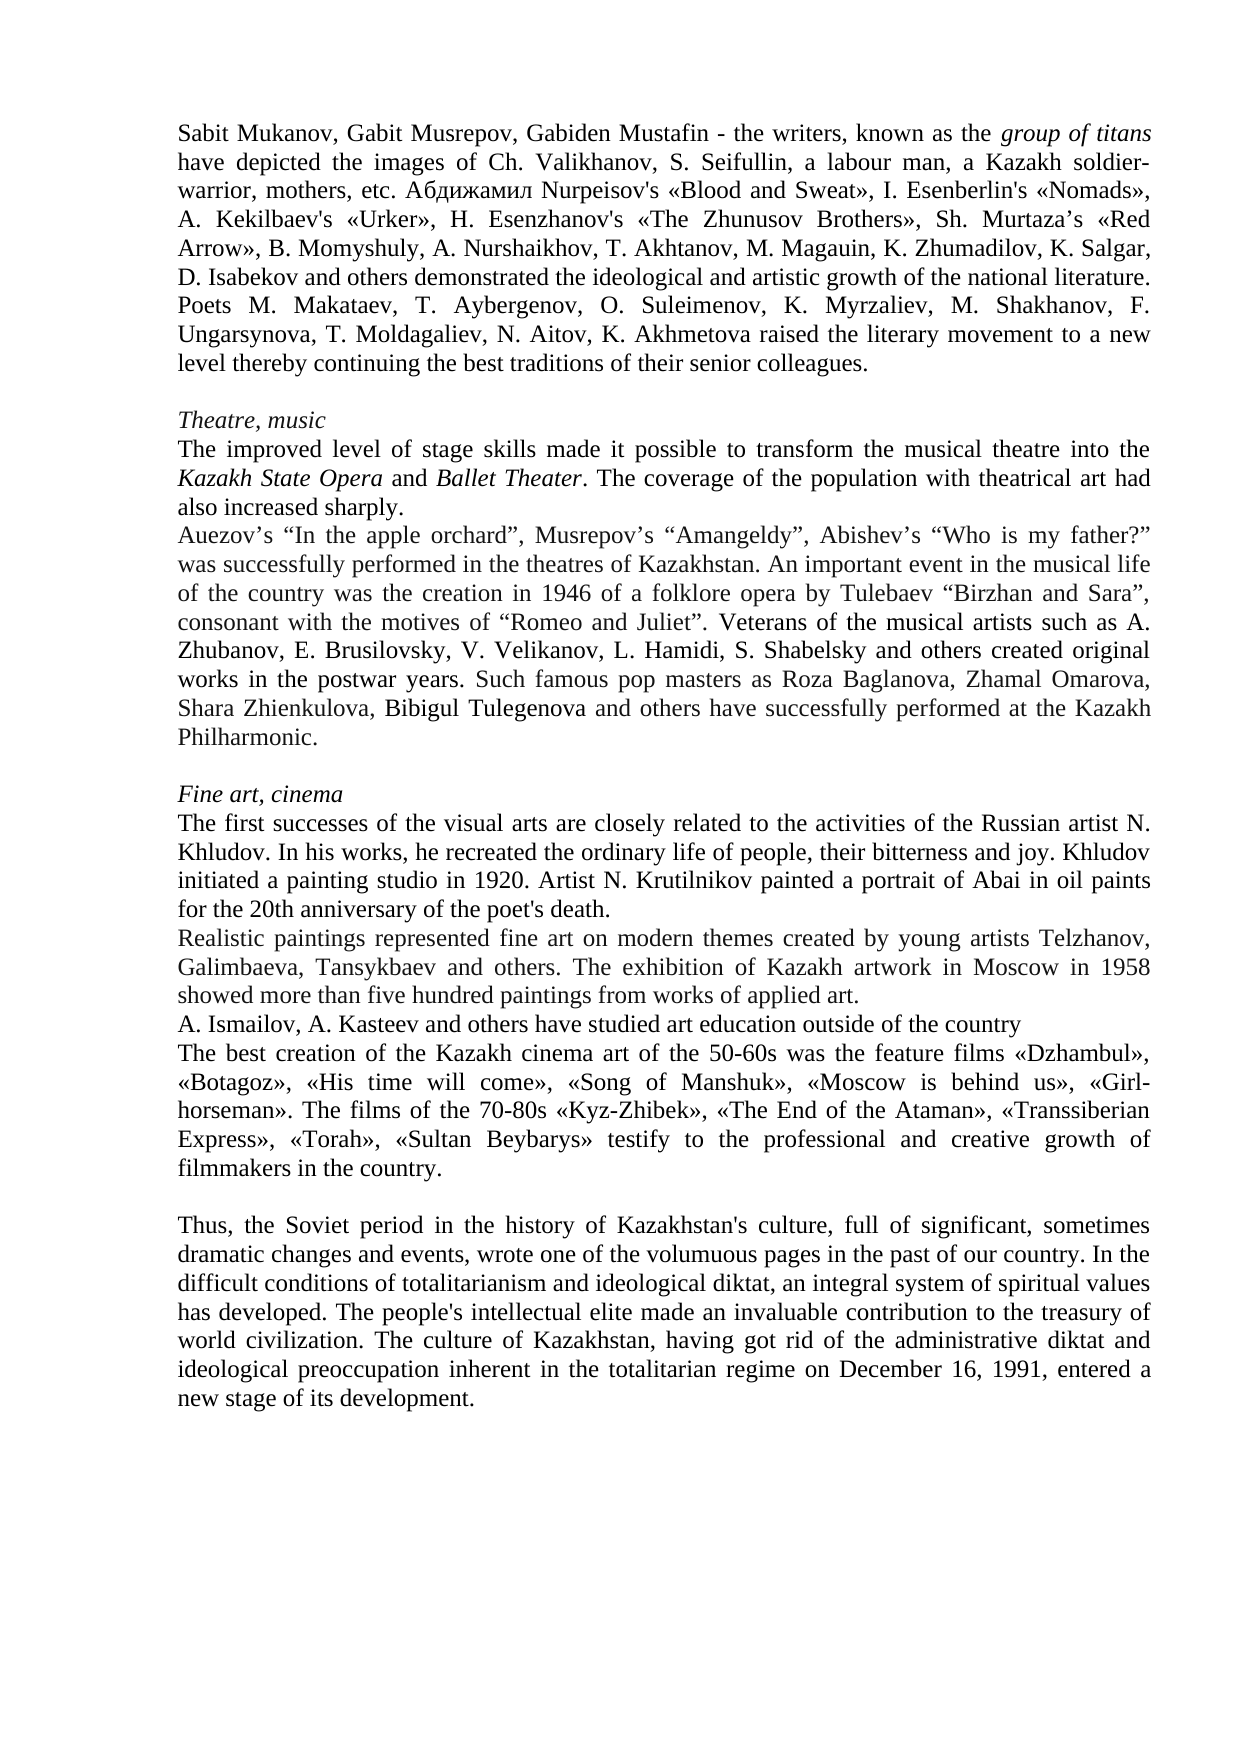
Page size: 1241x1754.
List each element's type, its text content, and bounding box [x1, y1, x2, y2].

text Theatre, music [177, 406, 1152, 434]
text Fine art, cinema [177, 779, 1152, 808]
text Thus, the Soviet period in the history of Kazakhstan's culture, full of significant, sometimes dramatic changes and events, wrote one of the volumuous pages in the past of our country. In the difficult conditions of totalitarianism and ideological diktat, an integral system of spiritual values has developed. The people's intellectual elite made an invaluable contribution to the treasury of world civilization. The culture of Kazakhstan, having got rid of the administrative diktat and ideological preoccupation inherent in the totalitarian regime on December 16, 1991, entered a new stage of its development. [177, 1211, 1152, 1412]
text Realistic paintings represented fine art on modern themes created by young artists Telzhanov, Galimbaeva, Tansykbaev and others. The exhibition of Kazakh artwork in Moscow in 1958 showed more than five hundred paintings from works of applied art. [177, 923, 1152, 1009]
text The first successes of the visual arts are closely related to the activities of the Russian artist N. Khludov. In his works, he recreated the ordinary life of people, their bitterness and joy. Khludov initiated a painting studio in 1920. Artist N. Krutilnikov painted a portrait of Abai in oil paints for the 20th anniversary of the poet's death. [177, 808, 1152, 923]
text The best creation of the Kazakh cinema art of the 50-60s was the feature films «Dzhambul», «Botagoz», «His time will come», «Song of Manshuk», «Moscow is behind us», «Girl-horseman». The films of the 70-80s «Kyz-Zhibek», «The End of the Ataman», «Transsiberian Express», «Torah», «Sultan Beybarys» testify to the professional and creative growth of filmmakers in the country. [177, 1038, 1152, 1182]
text Sabit Mukanov, Gabit Musrepov, Gabiden Mustafin - the writers, known as the group of titans have depicted the images of Ch. Valikhanov, S. Seifullin, a labour man, a Kazakh soldier-warrior, mothers, etc. Aбдижамил Nurpeisov's «Blood and Sweat», I. Esenberlin's «Nomads», A. Kekilbaev's «Urker», H. Esenzhanov's «The Zhunusov Brothers», Sh. Murtaza’s «Red Arrow», B. Momyshuly, A. Nurshaikhov, T. Akhtanov, M. Magauin, K. Zhumadilov, K. Salgar, D. Isabekov and others demonstrated the ideological and artistic growth of the national literature. Poets M. Makataev, T. Aybergenov, O. Suleimenov, K. Myrzaliev, M. Shakhanov, F. Ungarsynova, T. Moldagaliev, N. Aitov, K. Akhmetova raised the literary movement to a new level thereby continuing the best traditions of their senior colleagues. [177, 118, 1152, 377]
text The improved level of stage skills made it possible to transform the musical theatre into the Kazakh State Opera and Ballet Theater. The coverage of the population with theatrical art had also increased sharply. [177, 434, 1152, 521]
text A. Ismailov, A. Kasteev and others have studied art education outside of the country [177, 1009, 1152, 1038]
text Auezov’s “In the apple orchard”, Musrepov’s “Amangeldy”, Abishev’s “Who is my father?” was successfully performed in the theatres of Kazakhstan. An important event in the musical life of the country was the creation in 1946 of a folklore opera by Tulebaev “Birzhan and Sara”, consonant with the motives of “Romeo and Juliet”. Veterans of the musical artists such as A. Zhubanov, E. Brusilovsky, V. Velikanov, L. Hamidi, S. Shabelsky and others created original works in the postwar years. Such famous pop masters as Roza Baglanova, Zhamal Omarova, Shara Zhienkulova, Bibigul Tulegenova and others have successfully performed at the Kazakh Philharmonic. [177, 521, 1152, 751]
